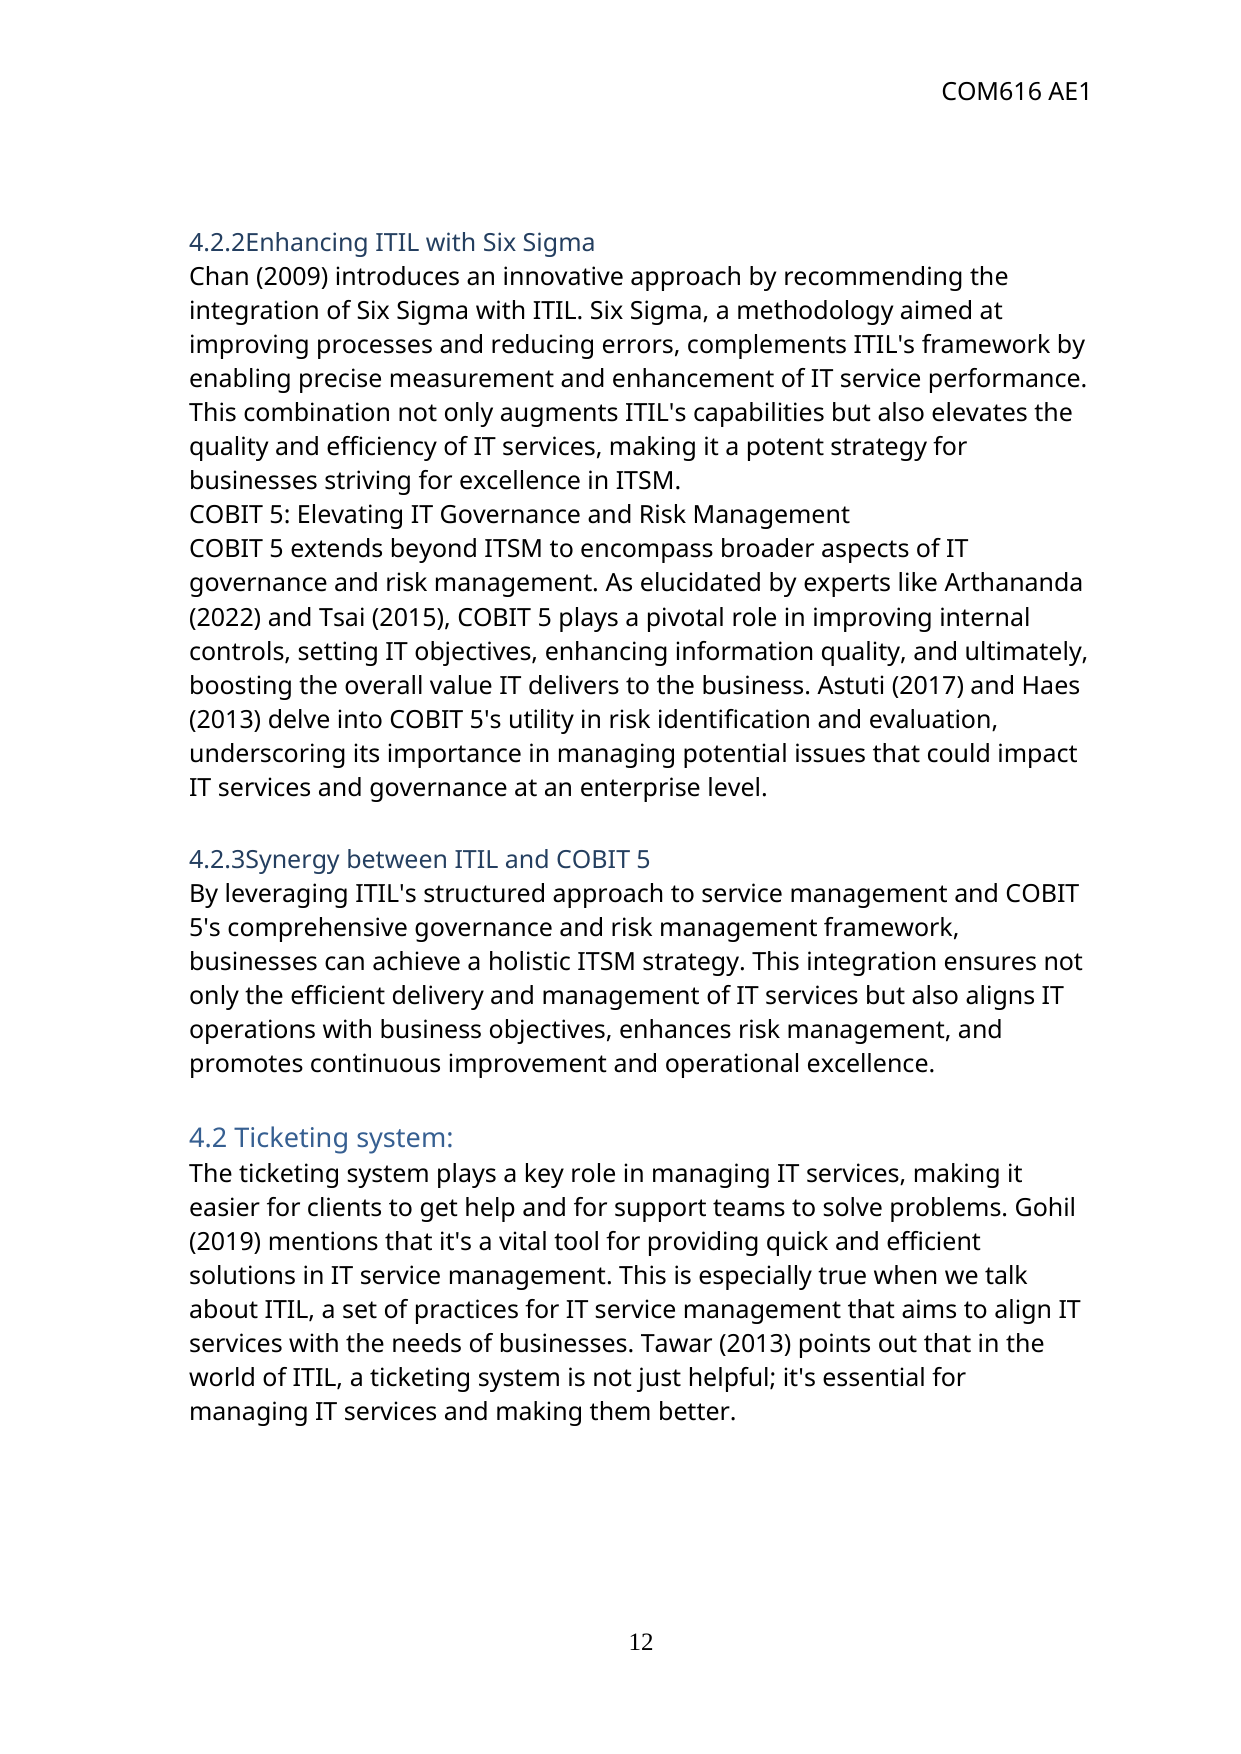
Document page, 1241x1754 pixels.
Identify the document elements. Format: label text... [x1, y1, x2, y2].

text By leveraging ITIL's structured approach to service management and COBIT 5's comprehensive governance and risk management framework, businesses can achieve a holistic ITSM strategy. This integration ensures not only the efficient delivery and management of IT services but also aligns IT operations with business objectives, enhances risk management, and promotes continuous improvement and operational excellence. [189, 876, 1092, 1080]
text COBIT 5 extends beyond ITSM to encompass broader aspects of IT governance and risk management. As elucidated by experts like Arthananda (2022) and Tsai (2015), COBIT 5 plays a pivotal role in improving internal controls, setting IT objectives, enhancing information quality, and ultimately, boosting the overall value IT delivers to the business. Astuti (2017) and Haes (2013) delve into COBIT 5's utility in risk identification and evaluation, underscoring its importance in managing potential issues that could impact IT services and governance at an enterprise level. [189, 531, 1092, 803]
text COBIT 5: Elevating IT Governance and Risk Management [189, 497, 1092, 531]
text Chan (2009) introduces an innovative approach by recommending the integration of Six Sigma with ITIL. Six Sigma, a methodology aimed at improving processes and reducing errors, complements ITIL's framework by enabling precise measurement and enhancement of IT service performance. This combination not only augments ITIL's capabilities but also elevates the quality and efficiency of IT services, making it a potent strategy for businesses striving for excellence in ITSM. [189, 258, 1092, 497]
subtitle 4.2.2Enhancing ITIL with Six Sigma [189, 224, 1092, 258]
subtitle 4.2 Ticketing system: [189, 1118, 1092, 1155]
text The ticketing system plays a key role in managing IT services, making it easier for clients to get help and for support teams to solve problems. Gohil (2019) mentions that it's a vital tool for providing quick and efficient solutions in IT service management. This is especially true when we talk about ITIL, a set of practices for IT service management that aims to align IT services with the needs of businesses. Tawar (2013) points out that in the world of ITIL, a ticketing system is not just helpful; it's essential for managing IT services and making them better. [189, 1155, 1092, 1428]
subtitle 4.2.3Synergy between ITIL and COBIT 5 [189, 842, 1092, 876]
